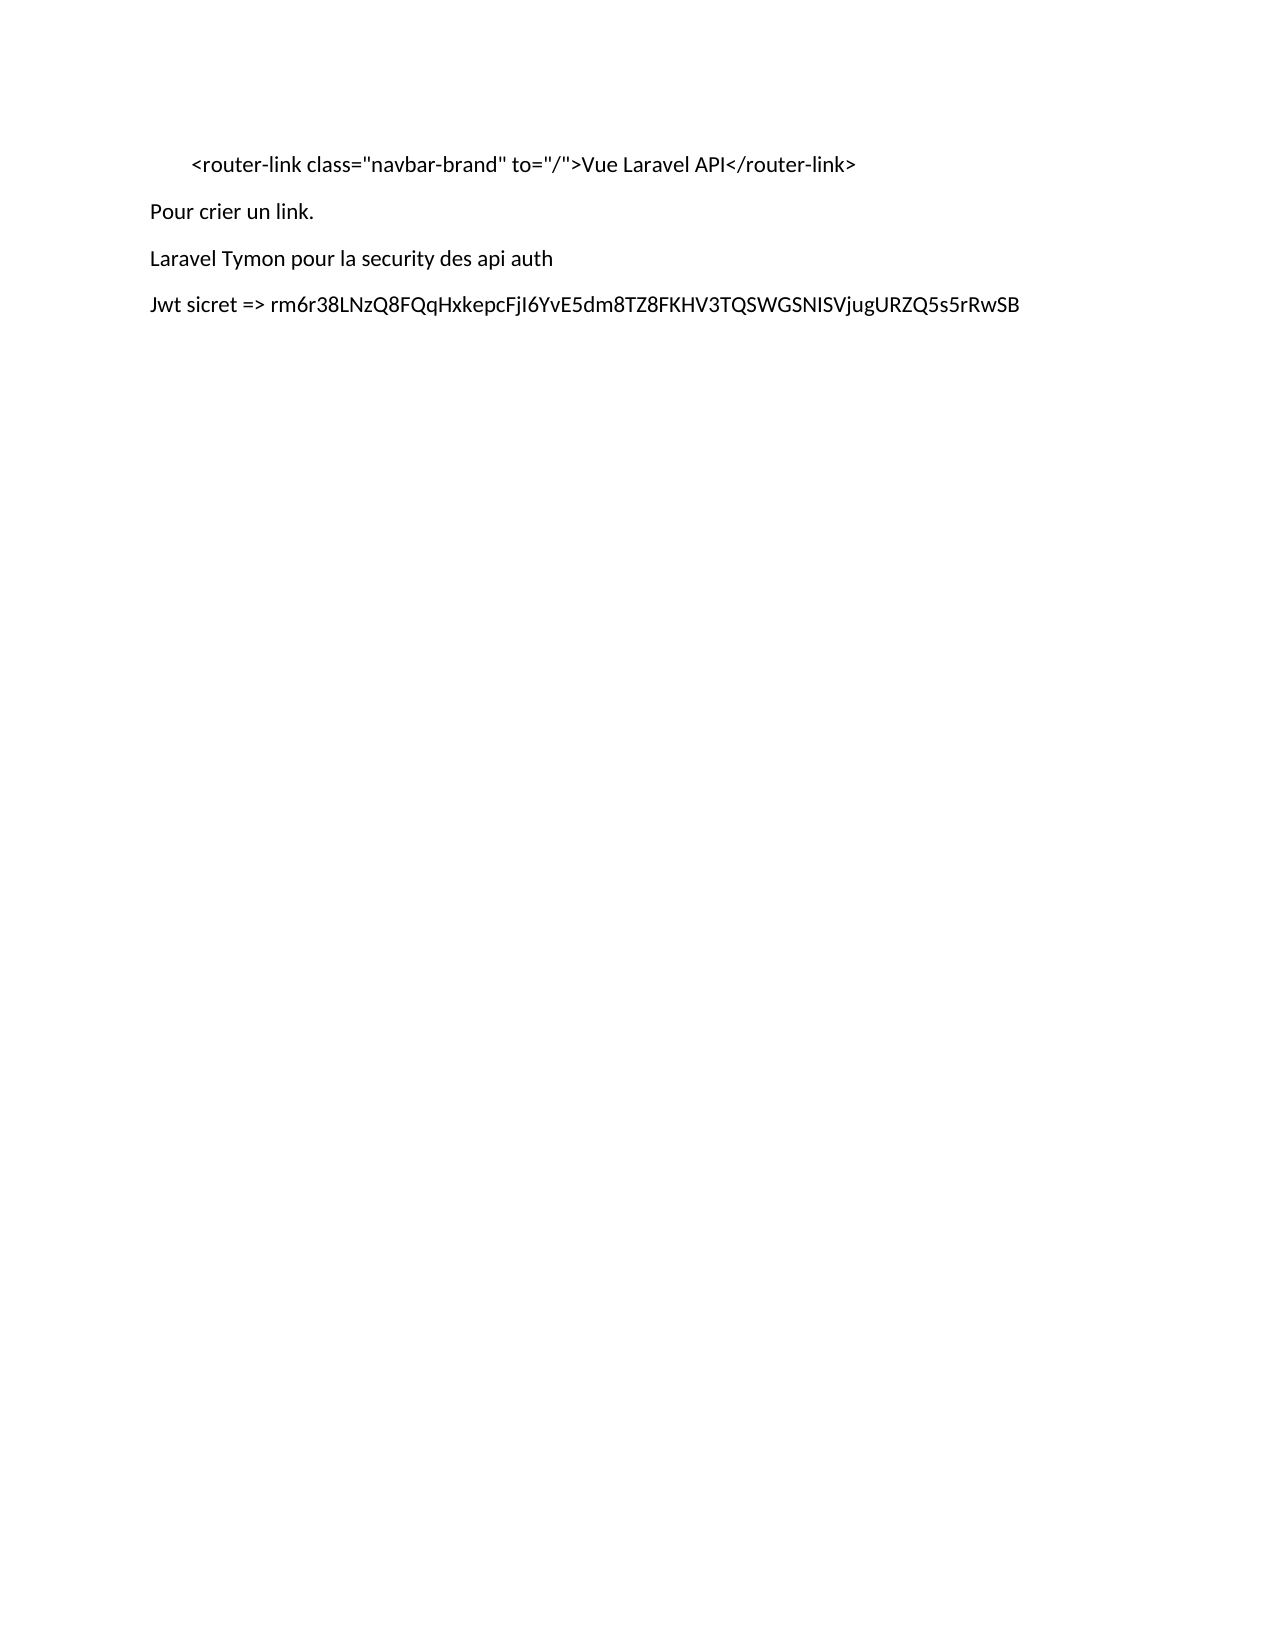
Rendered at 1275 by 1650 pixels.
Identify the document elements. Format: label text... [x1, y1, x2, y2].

text Laravel Tymon pour la security des api auth [150, 244, 1125, 272]
text Pour crier un link. [150, 197, 1125, 225]
text Jwt sicret => rm6r38LNzQ8FQqHxkepcFjI6YvE5dm8TZ8FKHV3TQSWGSNISVjugURZQ5s5rRwSB [150, 291, 1125, 319]
text <router-link class="navbar-brand" to="/">Vue Laravel API</router-link> [150, 150, 1125, 178]
